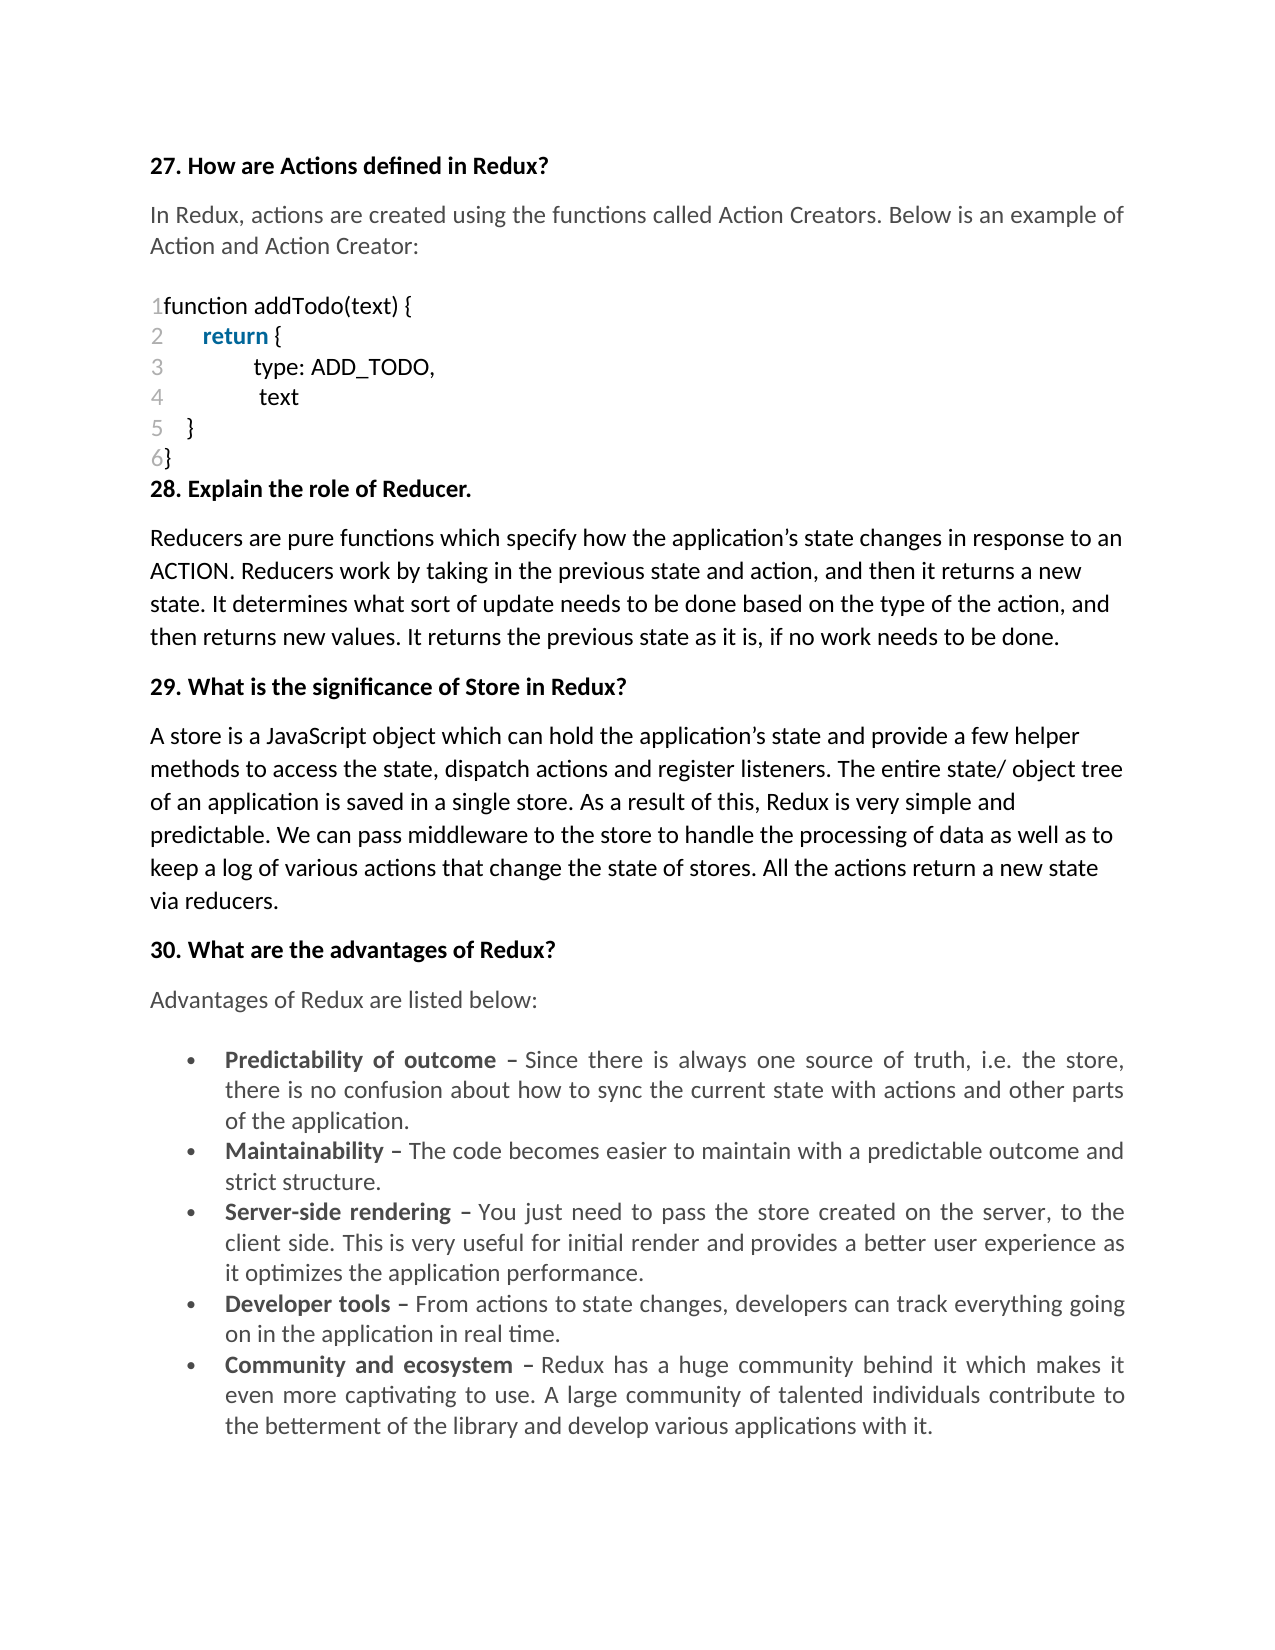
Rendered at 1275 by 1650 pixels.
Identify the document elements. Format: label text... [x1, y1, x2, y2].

text 30. What are the advantages of Redux? [150, 934, 1125, 965]
list Maintainability – The code becomes easier to maintain with a predictable outcome and strict structure. [187, 1135, 1125, 1196]
list Developer tools – From actions to state changes, developers can track everything going on in the application in real time. [187, 1288, 1125, 1349]
text 29. What is the significance of Store in Redux? [150, 671, 1125, 701]
text 27. How are Actions defined in Redux? [150, 150, 1125, 181]
text A store is a JavaScript object which can hold the application’s state and provide a few helper methods to access the state, dispatch actions and register listeners. The entire state/ object tree of an application is saved in a single store. As a result of this, Redux is very simple and predictable. We can pass middleware to the store to handle the processing of data as well as to keep a log of various actions that change the state of stores. All the actions return a new state via reducers. [150, 720, 1125, 916]
text 28. Explain the role of Reducer. [150, 473, 1125, 503]
text Reducers are pure functions which specify how the application’s state changes in response to an ACTION. Reducers work by taking in the previous state and action, and then it returns a new state. It determines what sort of update needs to be done based on the type of the action, and then returns new values. It returns the previous state as it is, if no work needs to be done. [150, 522, 1125, 652]
list Community and ecosystem – Redux has a huge community behind it which makes it even more captivating to use. A large community of talented individuals contribute to the betterment of the library and develop various applications with it. [187, 1349, 1125, 1441]
list Predictability of outcome – Since there is always one source of truth, i.e. the store, there is no confusion about how to sync the current state with actions and other parts of the application. [187, 1044, 1125, 1135]
list Server-side rendering – You just need to pass the store created on the server, to the client side. This is very useful for initial render and provides a better user experience as it optimizes the application performance. [187, 1196, 1125, 1288]
text In Redux, actions are created using the functions called Action Creators. Below is an example of Action and Action Creator: [150, 199, 1125, 261]
text Advantages of Redux are listed below: [150, 984, 1125, 1015]
